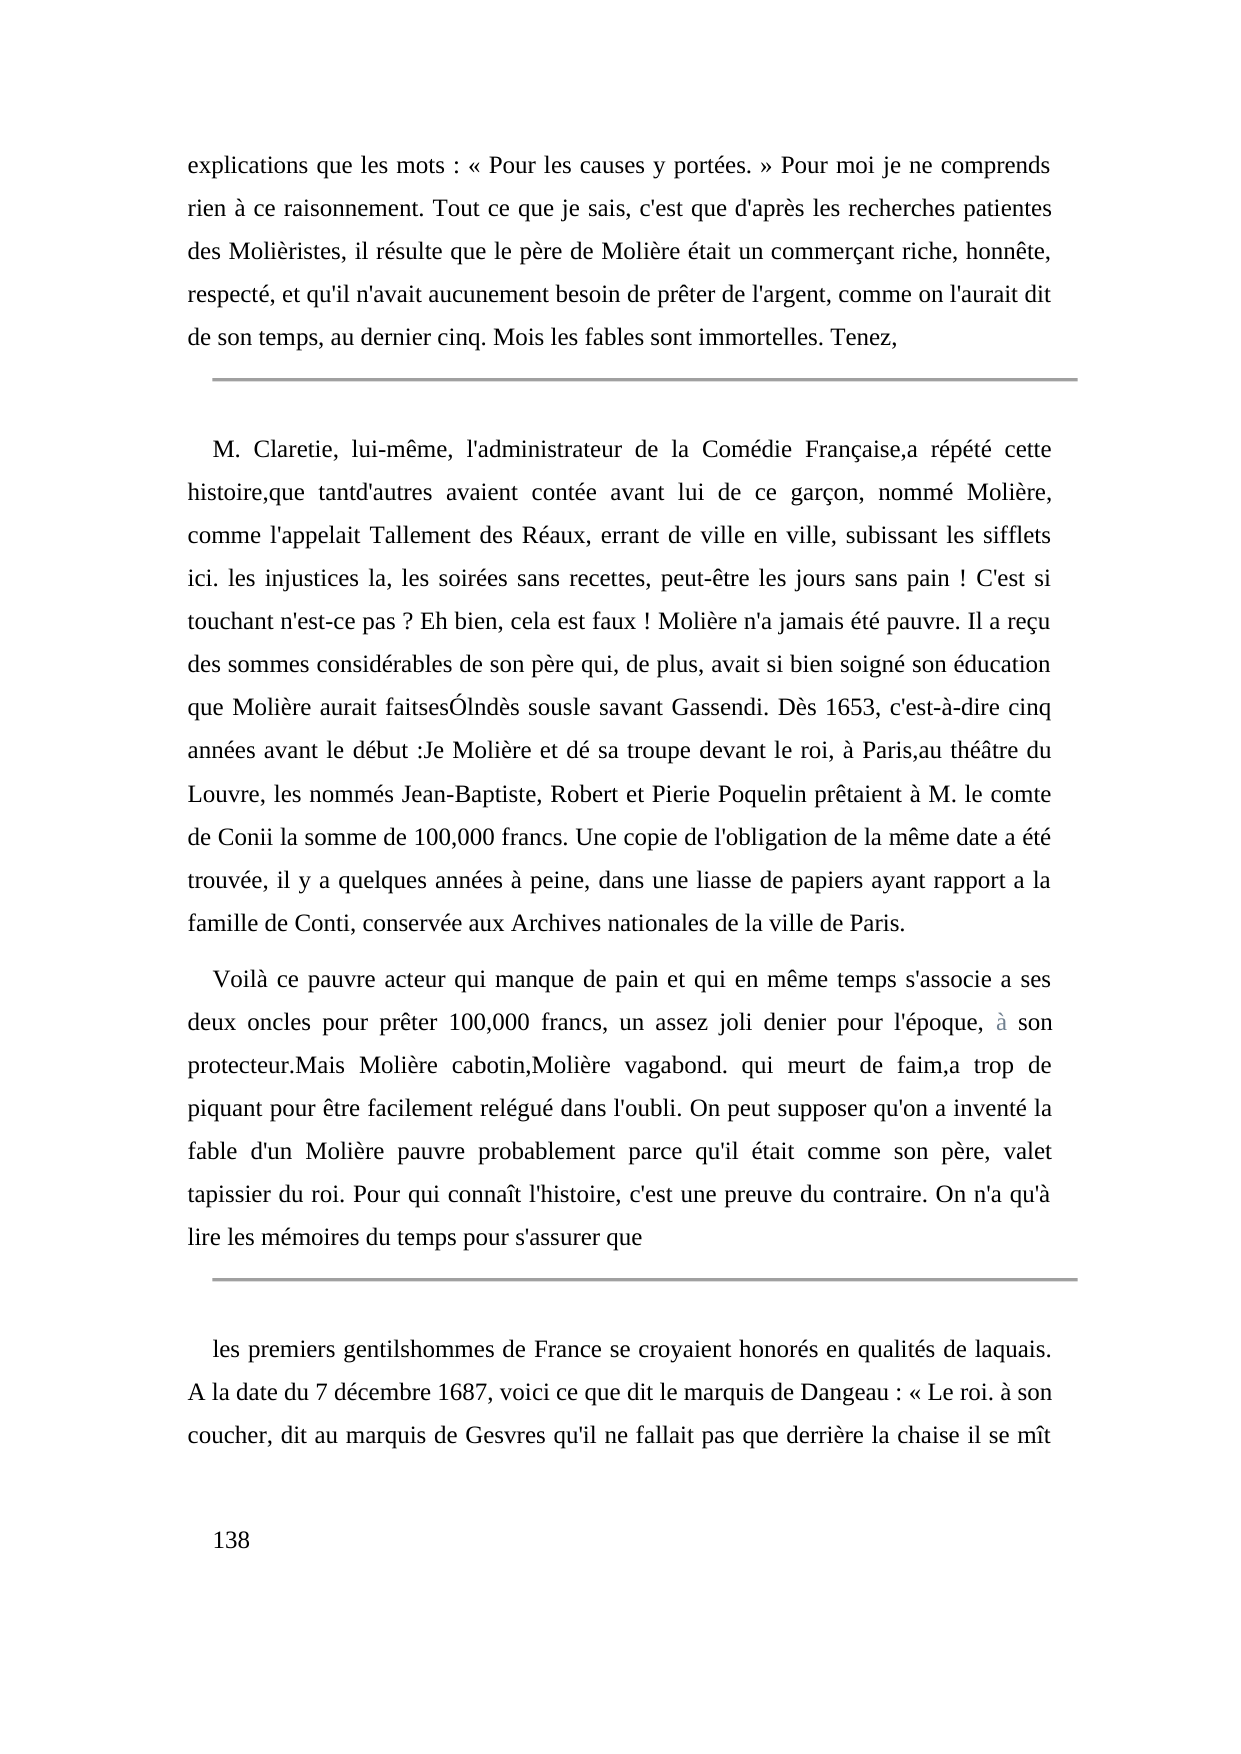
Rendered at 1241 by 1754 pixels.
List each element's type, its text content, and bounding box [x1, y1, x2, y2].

text M. Claretie, lui-même, l'administrateur de la Comédie Française,a répété cette histoire,que tantd'autres avaient contée avant lui de ce garçon, nommé Molière, comme l'appelait Tallement des Réaux, errant de ville en ville, subissant les sifflets ici. les injustices la, les soirées sans recettes, peut-être les jours sans pain ! C'est si touchant n'est-ce pas ? Eh bien, cela est faux ! Molière n'a jamais été pauvre. Il a reçu des sommes considérables de son père qui, de plus, avait si bien soigné son éducation que Molière aurait faitsesÓlndès sousle savant Gassendi. Dès 1653, c'est-à-dire cinq années avant le début :Je Molière et dé sa troupe devant le roi, à Paris,au théâtre du Louvre, les nommés Jean-Baptiste, Robert et Pierie Poquelin prêtaient à M. le comte de Conii la somme de 100,000 francs. Une copie de l'obligation de la même date a été trouvée, il y a quelques années à peine, dans une liasse de papiers ayant rapport a la famille de Conti, conservée aux Archives nationales de la ville de Paris. [187, 434, 1053, 937]
text Voilà ce pauvre acteur qui manque de pain et qui en même temps s'associe a ses deux oncles pour prêter 100,000 francs, un assez joli denier pour l'époque, à son protecteur.Mais Molière cabotin,Molière vagabond. qui meurt de faim,a trop de piquant pour être facilement relégué dans l'oubli. On peut supposer qu'on a inventé la fable d'un Molière pauvre probablement parce qu'il était comme son père, valet tapissier du roi. Pour qui connaît l'histoire, c'est une preuve du contraire. On n'a qu'à lire les mémoires du temps pour s'assurer que [187, 964, 1053, 1251]
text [187, 1334, 1053, 1449]
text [187, 150, 1053, 351]
